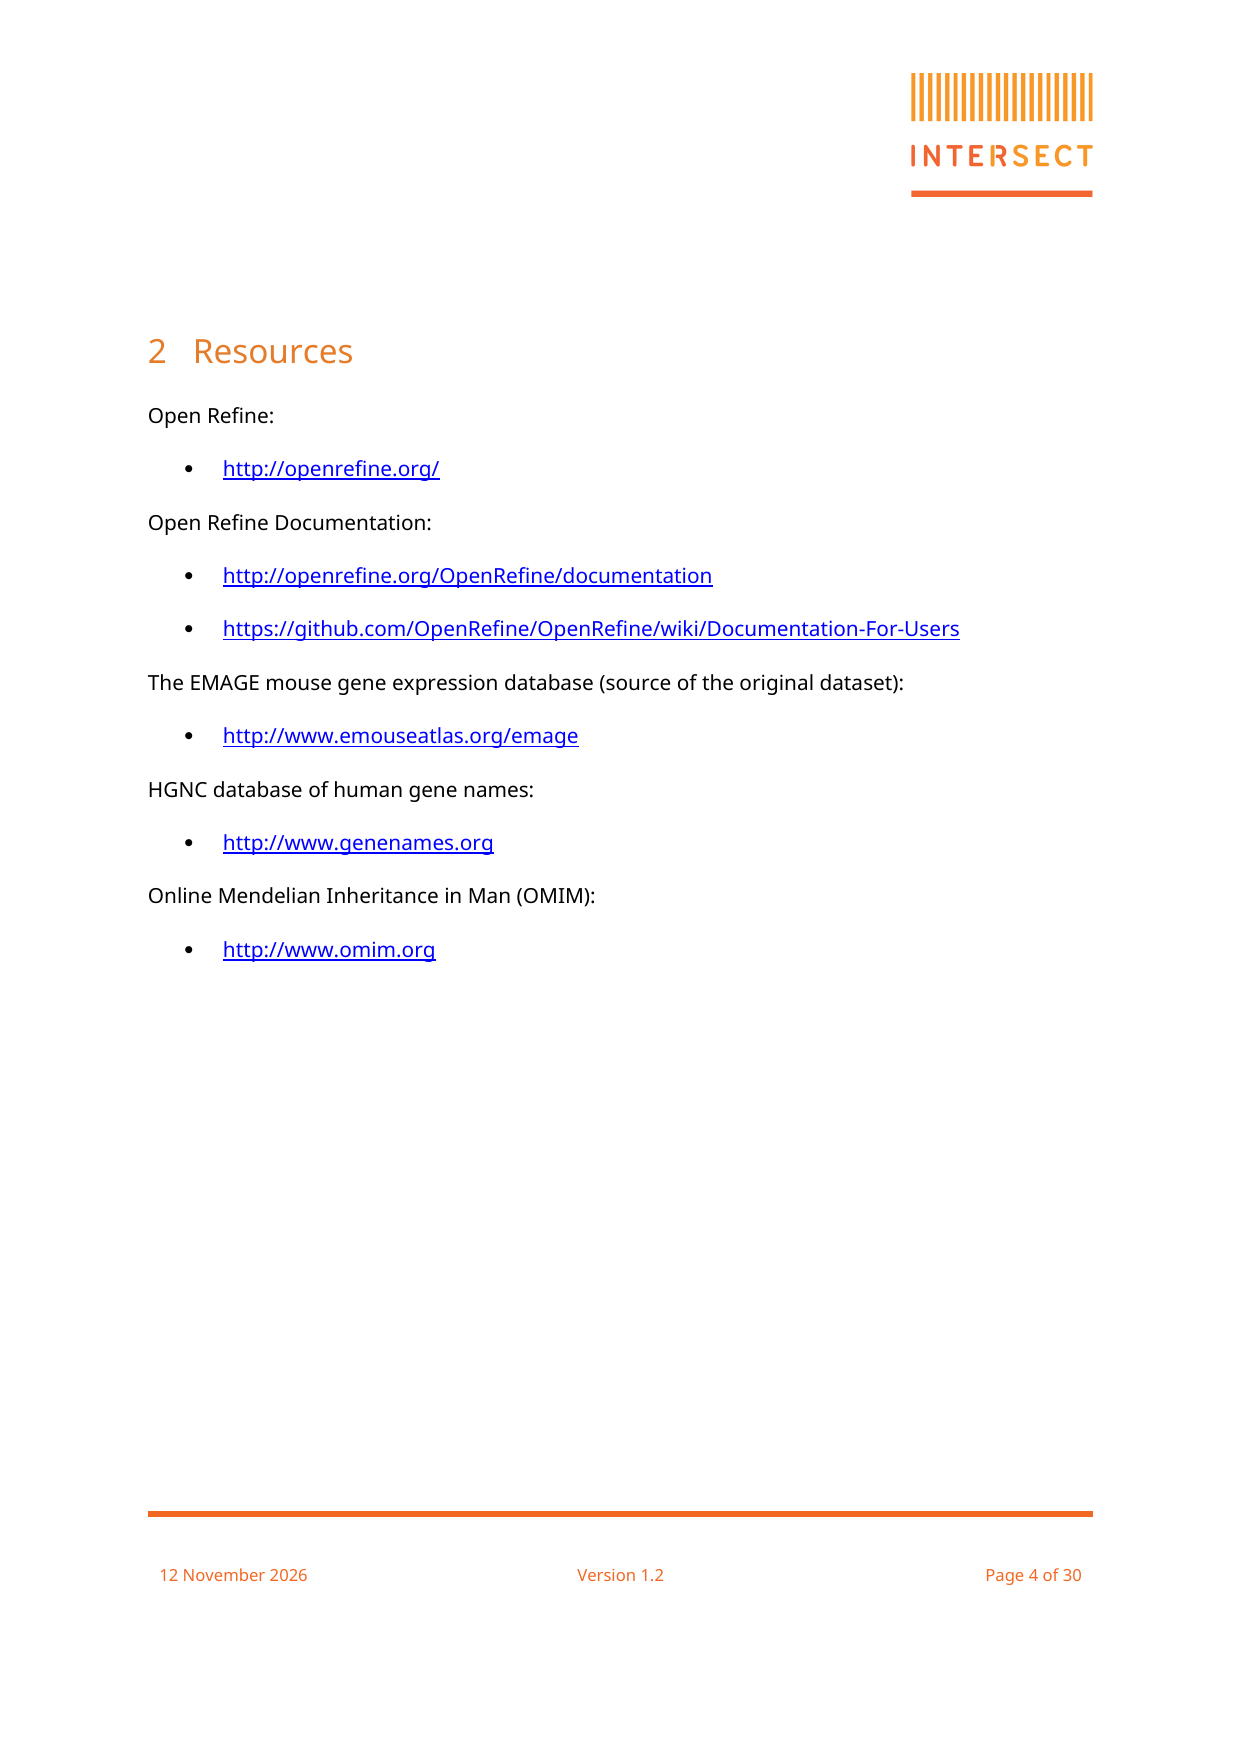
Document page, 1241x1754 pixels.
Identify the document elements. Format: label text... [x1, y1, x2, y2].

text HGNC database of human gene names: [148, 775, 1092, 803]
picture [911, 73, 1093, 197]
subtitle Resources [148, 328, 1092, 373]
list http://www.emouseatlas.org/emage [185, 721, 1092, 750]
list http://www.genenames.org [185, 828, 1092, 857]
list http://openrefine.org/ [185, 454, 1092, 483]
text Online Mendelian Inheritance in Man (OMIM): [148, 882, 1092, 910]
list http://openrefine.org/OpenRefine/documentation [185, 561, 1092, 589]
list http://www.omim.org [185, 935, 1092, 963]
list https://github.com/OpenRefine/OpenRefine/wiki/Documentation-For-Users [185, 614, 1092, 643]
text Open Refine: [148, 401, 1092, 429]
text Open Refine Documentation: [148, 508, 1092, 536]
text The EMAGE mouse gene expression database (source of the original dataset): [148, 668, 1092, 696]
